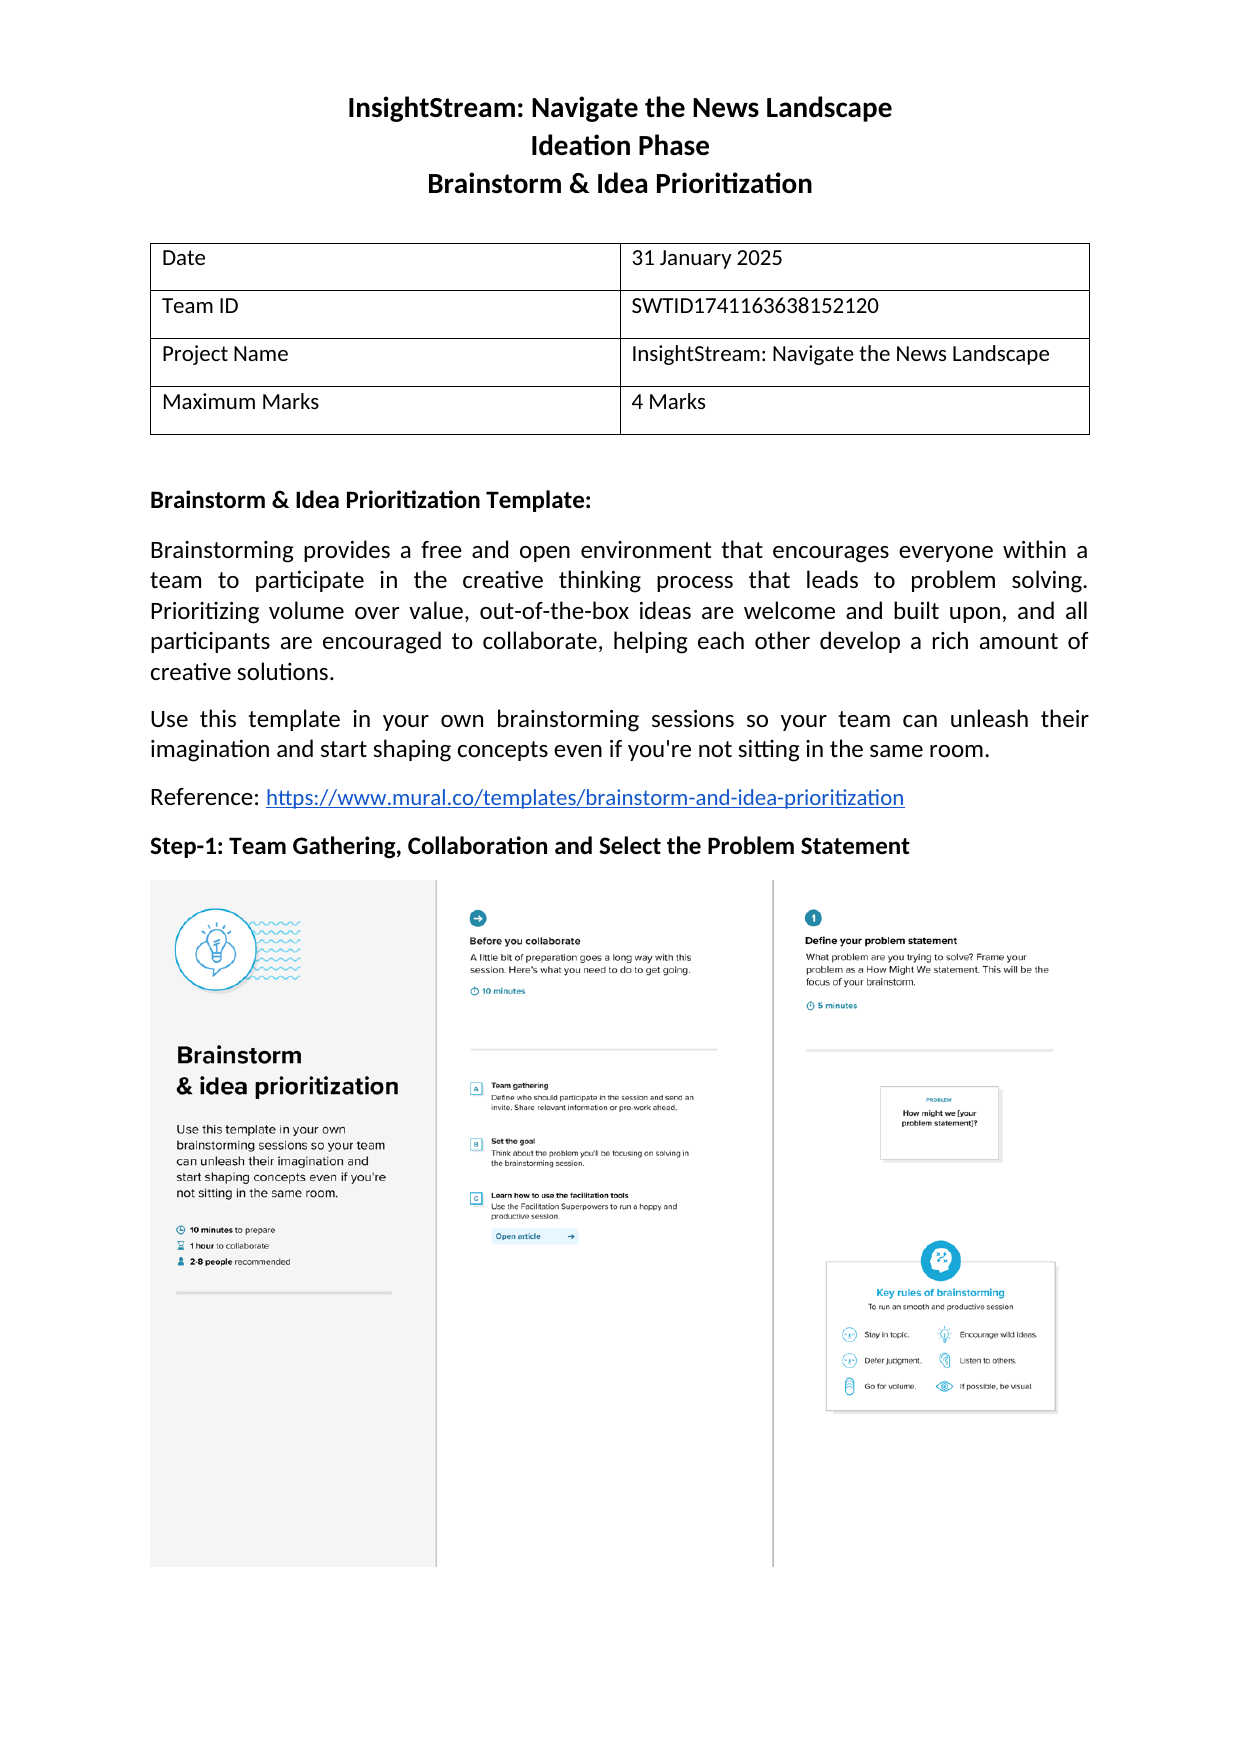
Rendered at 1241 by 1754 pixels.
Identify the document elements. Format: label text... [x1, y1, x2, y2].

table_cell InsightStream: Navigate the News Landscape [621, 339, 1089, 386]
text InsightStream: Navigate the News Landscape [150, 89, 1090, 124]
text Ideation Phase [150, 127, 1090, 163]
table_cell SWTID1741163638152120 [621, 291, 1089, 338]
picture [150, 880, 1091, 1567]
text Brainstorm & Idea Prioritization Template: [150, 484, 1090, 515]
table_cell Team ID [151, 291, 620, 338]
table_cell Project Name [151, 339, 620, 386]
text Use this template in your own brainstorming sessions so your team can unleash their imagination and start shaping concepts even if you're not sitting in the same room. [150, 703, 1090, 764]
text Step-1: Team Gathering, Collaboration and Select the Problem Statement [150, 830, 1090, 861]
table_cell Maximum Marks [151, 387, 620, 434]
text Brainstorming provides a free and open environment that encourages everyone within a team to participate in the creative thinking process that leads to problem solving. Prioritizing volume over value, out-of-the-box ideas are welcome and built upon, and all participants are encouraged to collaborate, helping each other develop a rich amount of creative solutions. [150, 534, 1090, 686]
table_header Date [151, 244, 620, 290]
text Brainstorm & Idea Prioritization [150, 166, 1090, 201]
table_header 31 January 2025 [621, 244, 1089, 290]
table_cell 4 Marks [621, 387, 1089, 434]
text Reference: https://www.mural.co/templates/brainstorm-and-idea-prioritization [150, 781, 1090, 811]
